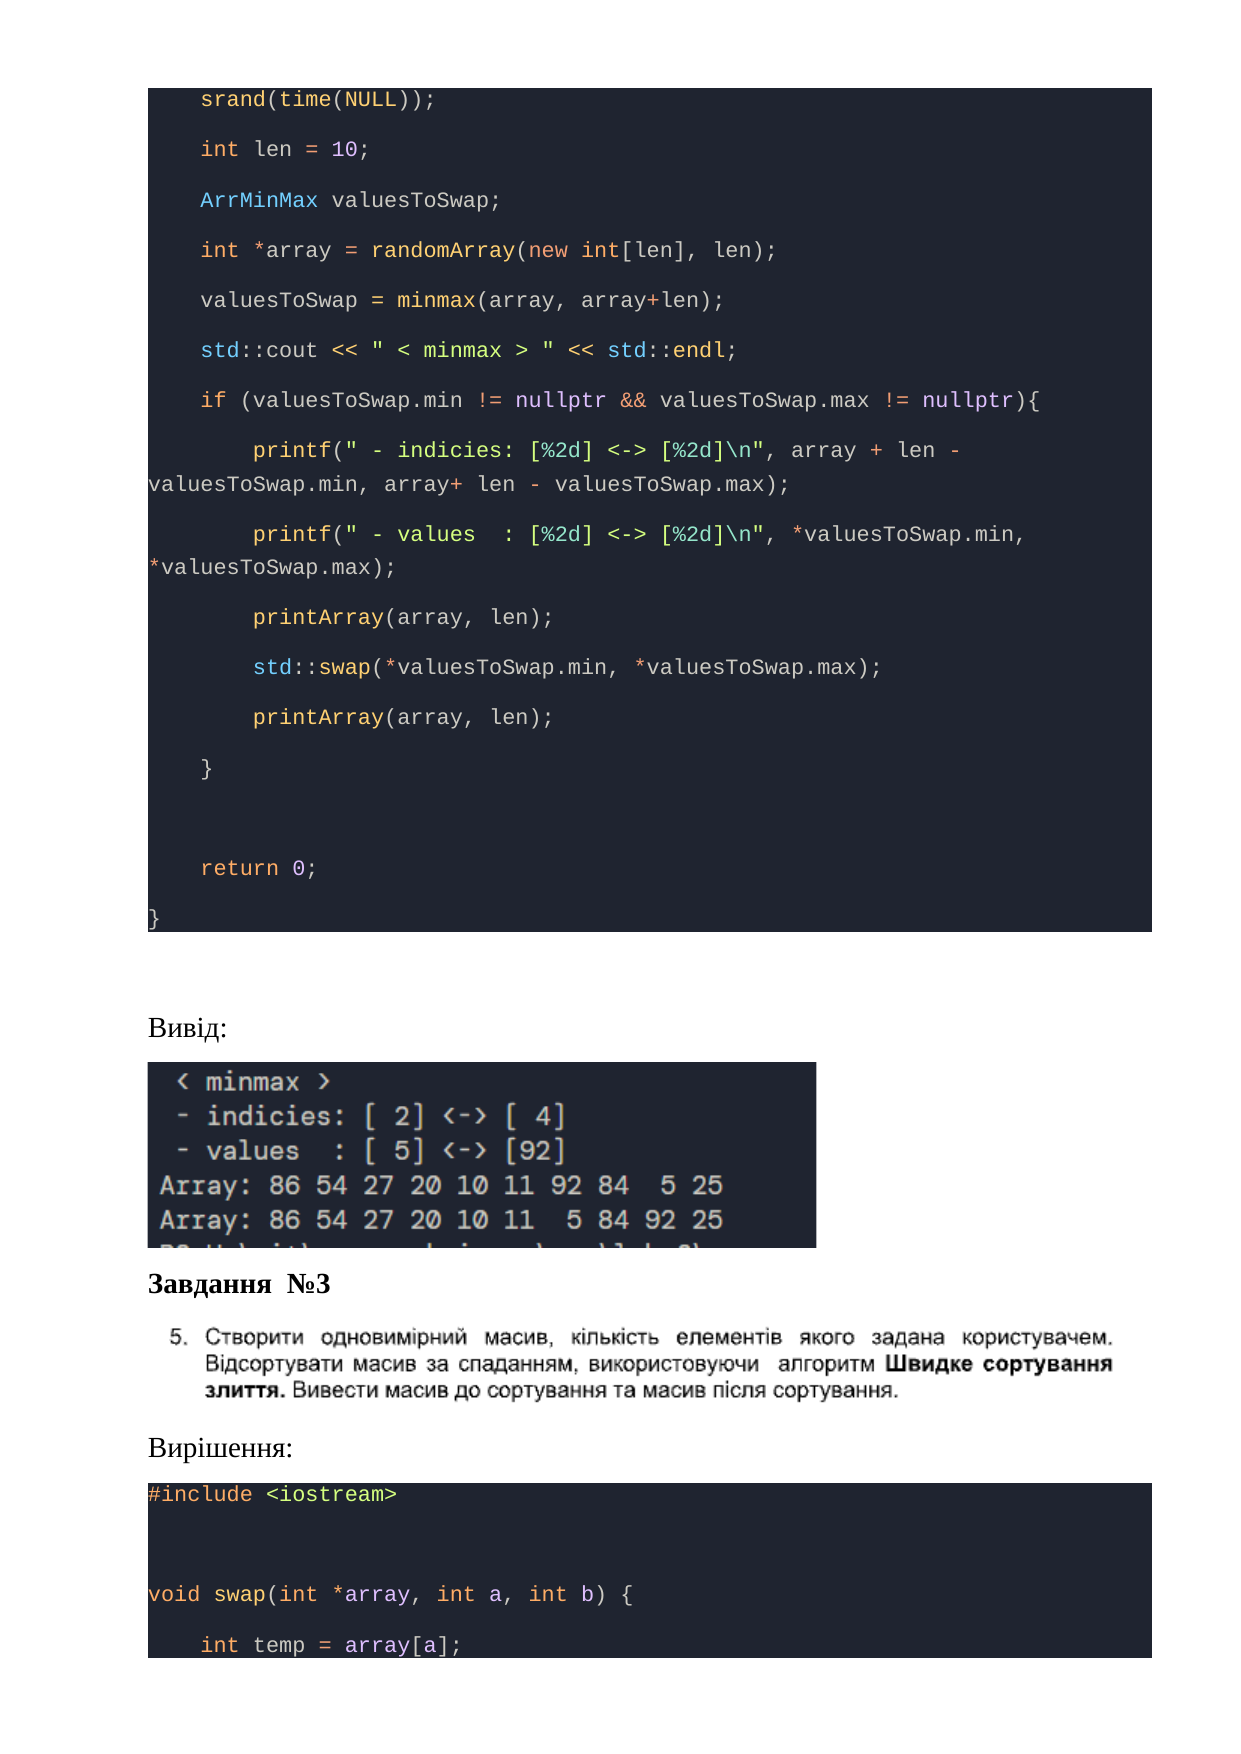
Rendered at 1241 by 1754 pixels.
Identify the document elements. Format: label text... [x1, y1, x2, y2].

text printArray(array, len); [148, 707, 1152, 731]
text std::swap(*valuesToSwap.min, *valuesToSwap.max); [148, 656, 1152, 681]
text Завдання №3 [148, 1266, 1152, 1300]
text return 0; [148, 857, 1152, 882]
text } [148, 757, 1152, 781]
text void swap(int *array, int a, int b) { [148, 1584, 1152, 1608]
text valuesToSwap = minmax(array, array+len); [148, 289, 1152, 314]
text Вивід: [148, 1010, 1152, 1043]
text std::cout << " < minmax > " << std::endl; [148, 339, 1152, 364]
text ArrMinMax valuesToSwap; [148, 189, 1152, 213]
text #include <iostream> [148, 1483, 1152, 1508]
picture [147, 1318, 1152, 1413]
text printf(" - indicies: [%2d] <-> [%2d]\n", array + len - valuesToSwap.min, array+ len - valuesToSwap.max); [148, 439, 1152, 497]
text int temp = array[a]; [148, 1634, 1152, 1658]
text int *array = randomArray(new int[len], len); [148, 239, 1152, 264]
text srand(time(NULL)); [148, 88, 1152, 113]
text Вирішення: [148, 1431, 1152, 1464]
text if (valuesToSwap.min != nullptr && valuesToSwap.max != nullptr){ [148, 389, 1152, 414]
text } [148, 907, 1152, 932]
text printf(" - values : [%2d] <-> [%2d]\n", *valuesToSwap.min, *valuesToSwap.max); [148, 523, 1152, 581]
text printArray(array, len); [148, 606, 1152, 631]
text int len = 10; [148, 139, 1152, 163]
picture [147, 1062, 817, 1248]
